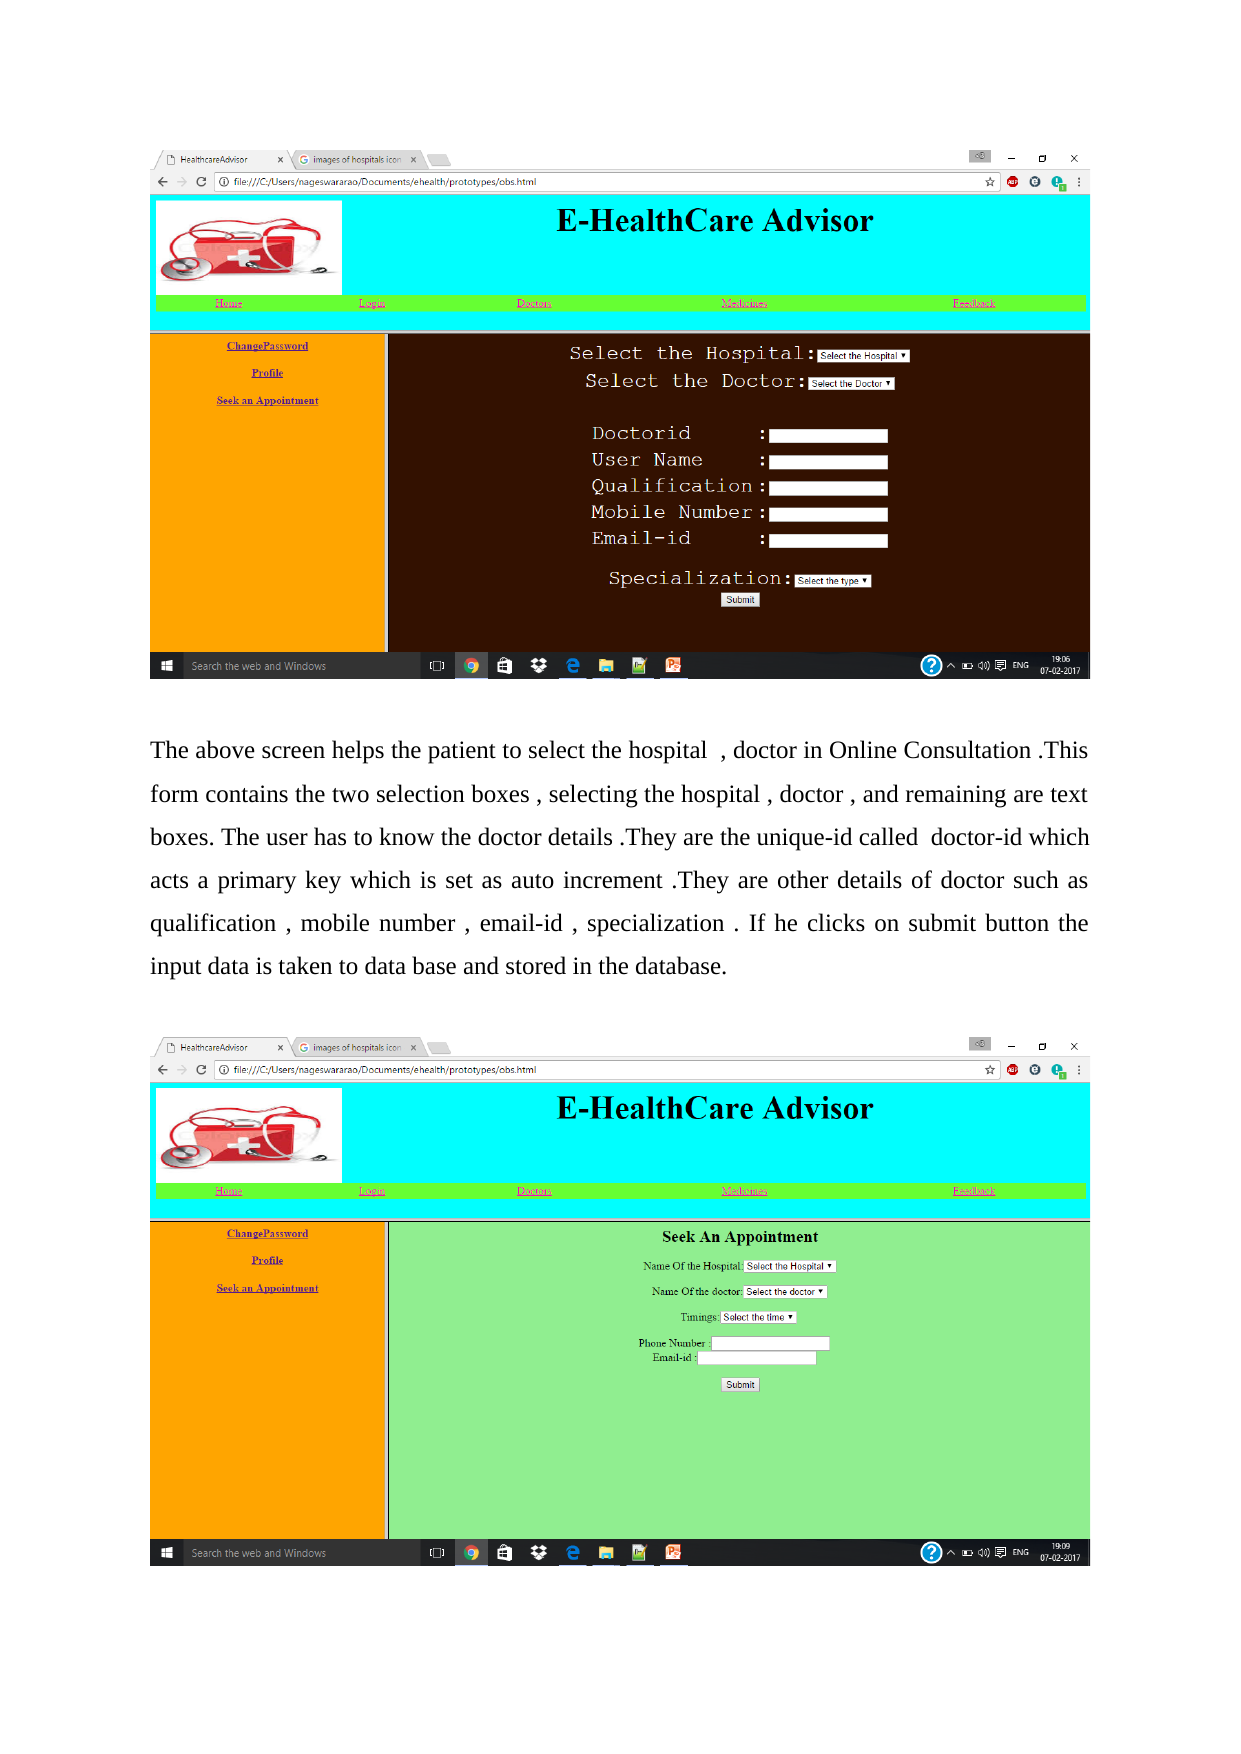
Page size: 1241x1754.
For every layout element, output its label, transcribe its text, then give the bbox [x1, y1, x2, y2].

picture [150, 1037, 1091, 1566]
picture [150, 150, 1091, 679]
text The above screen helps the patient to select the hospital , doctor in Online Consultation .This form contains the two selection boxes , selecting the hospital , doctor , and remaining are text boxes. The user has to know the doctor details .They are the unique-id called doctor-id which acts a primary key which is set as auto increment .They are other details of doctor such as qualification , mobile number , email-id , specialization . If he clicks on submit button the input data is taken to data base and stored in the database. [150, 736, 1090, 980]
